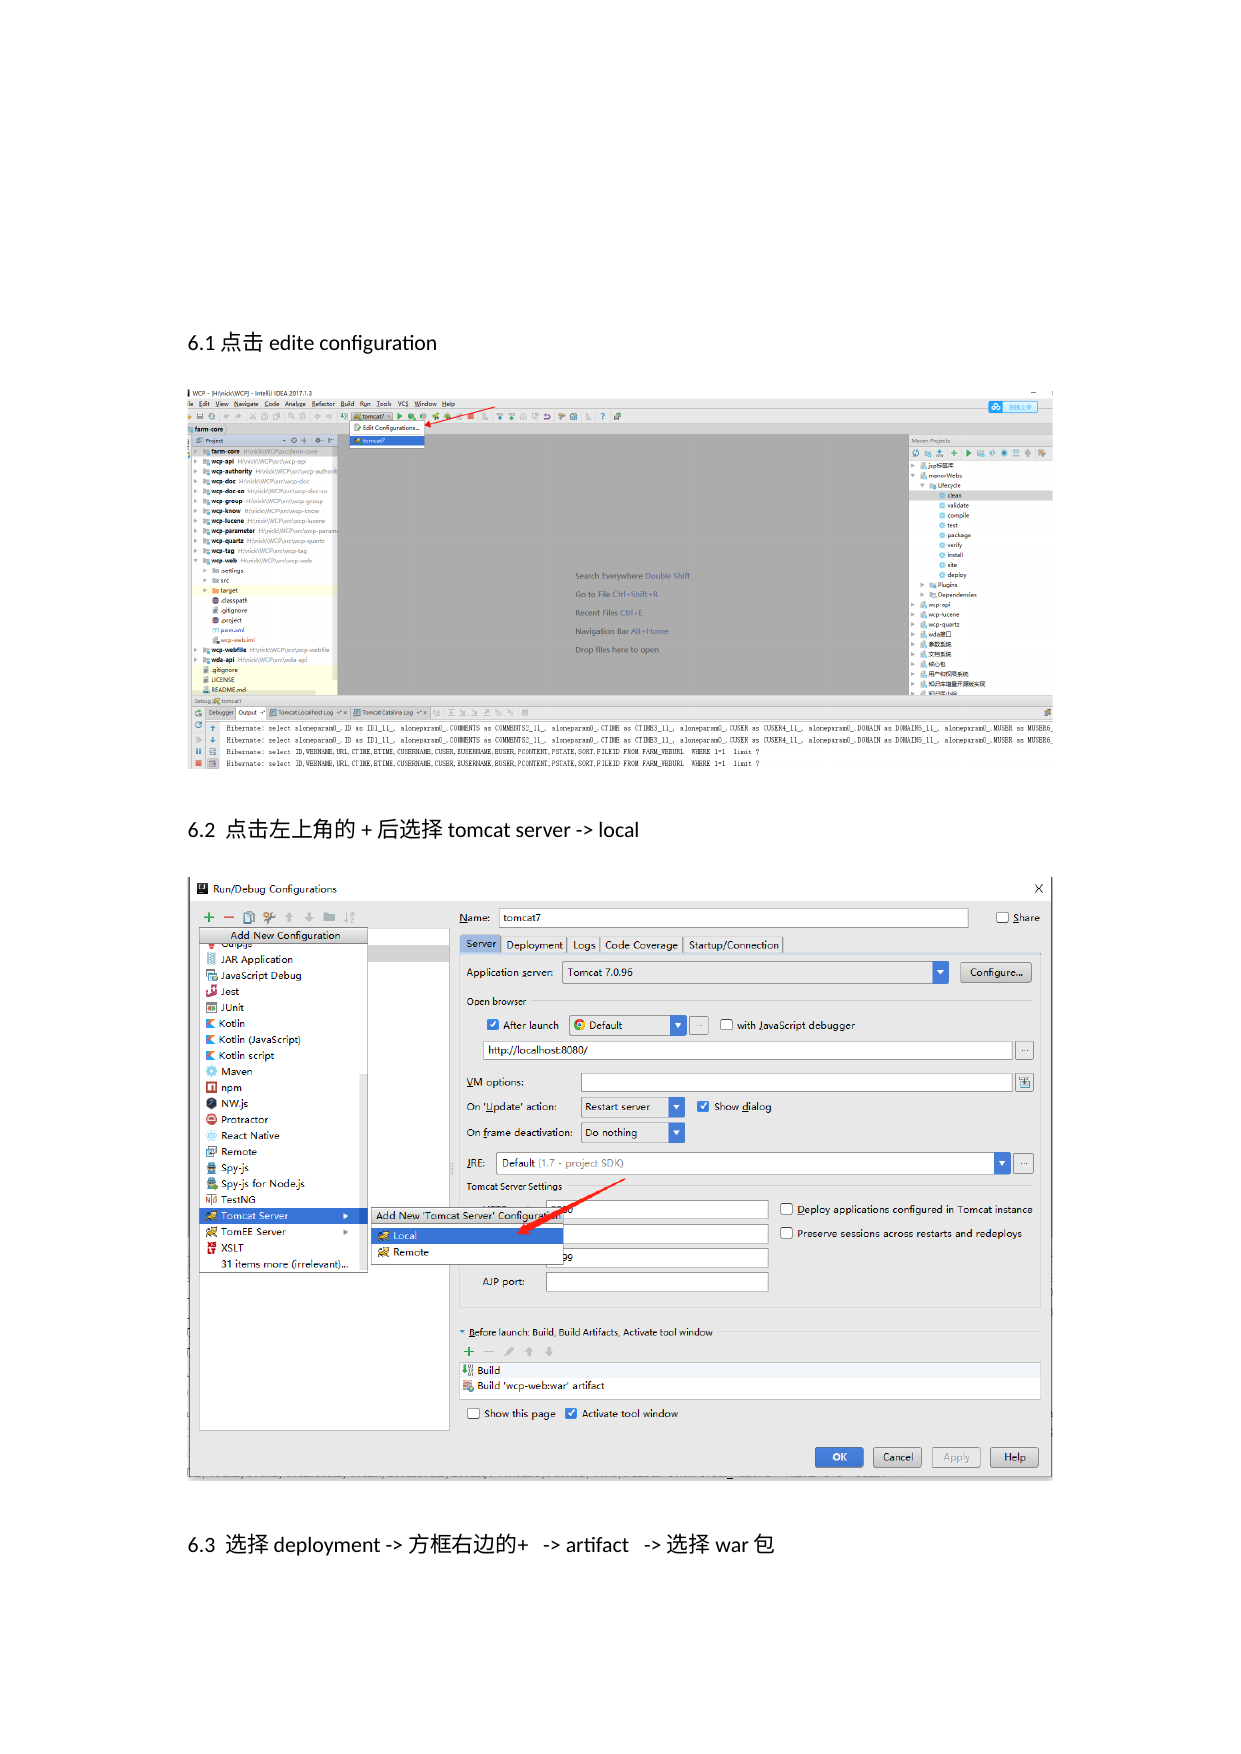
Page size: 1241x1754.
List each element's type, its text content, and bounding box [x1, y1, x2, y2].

picture [187, 877, 1053, 1481]
text 6.2 点击左上角的 + 后选择 tomcat server -> local [187, 812, 1053, 844]
text 6.1 点击 edite configuration [187, 324, 1053, 357]
picture [187, 389, 1053, 769]
text 6.3 选择deployment -> 方框右边的+ -> artifact -> 选择 war 包 [187, 1527, 1053, 1559]
